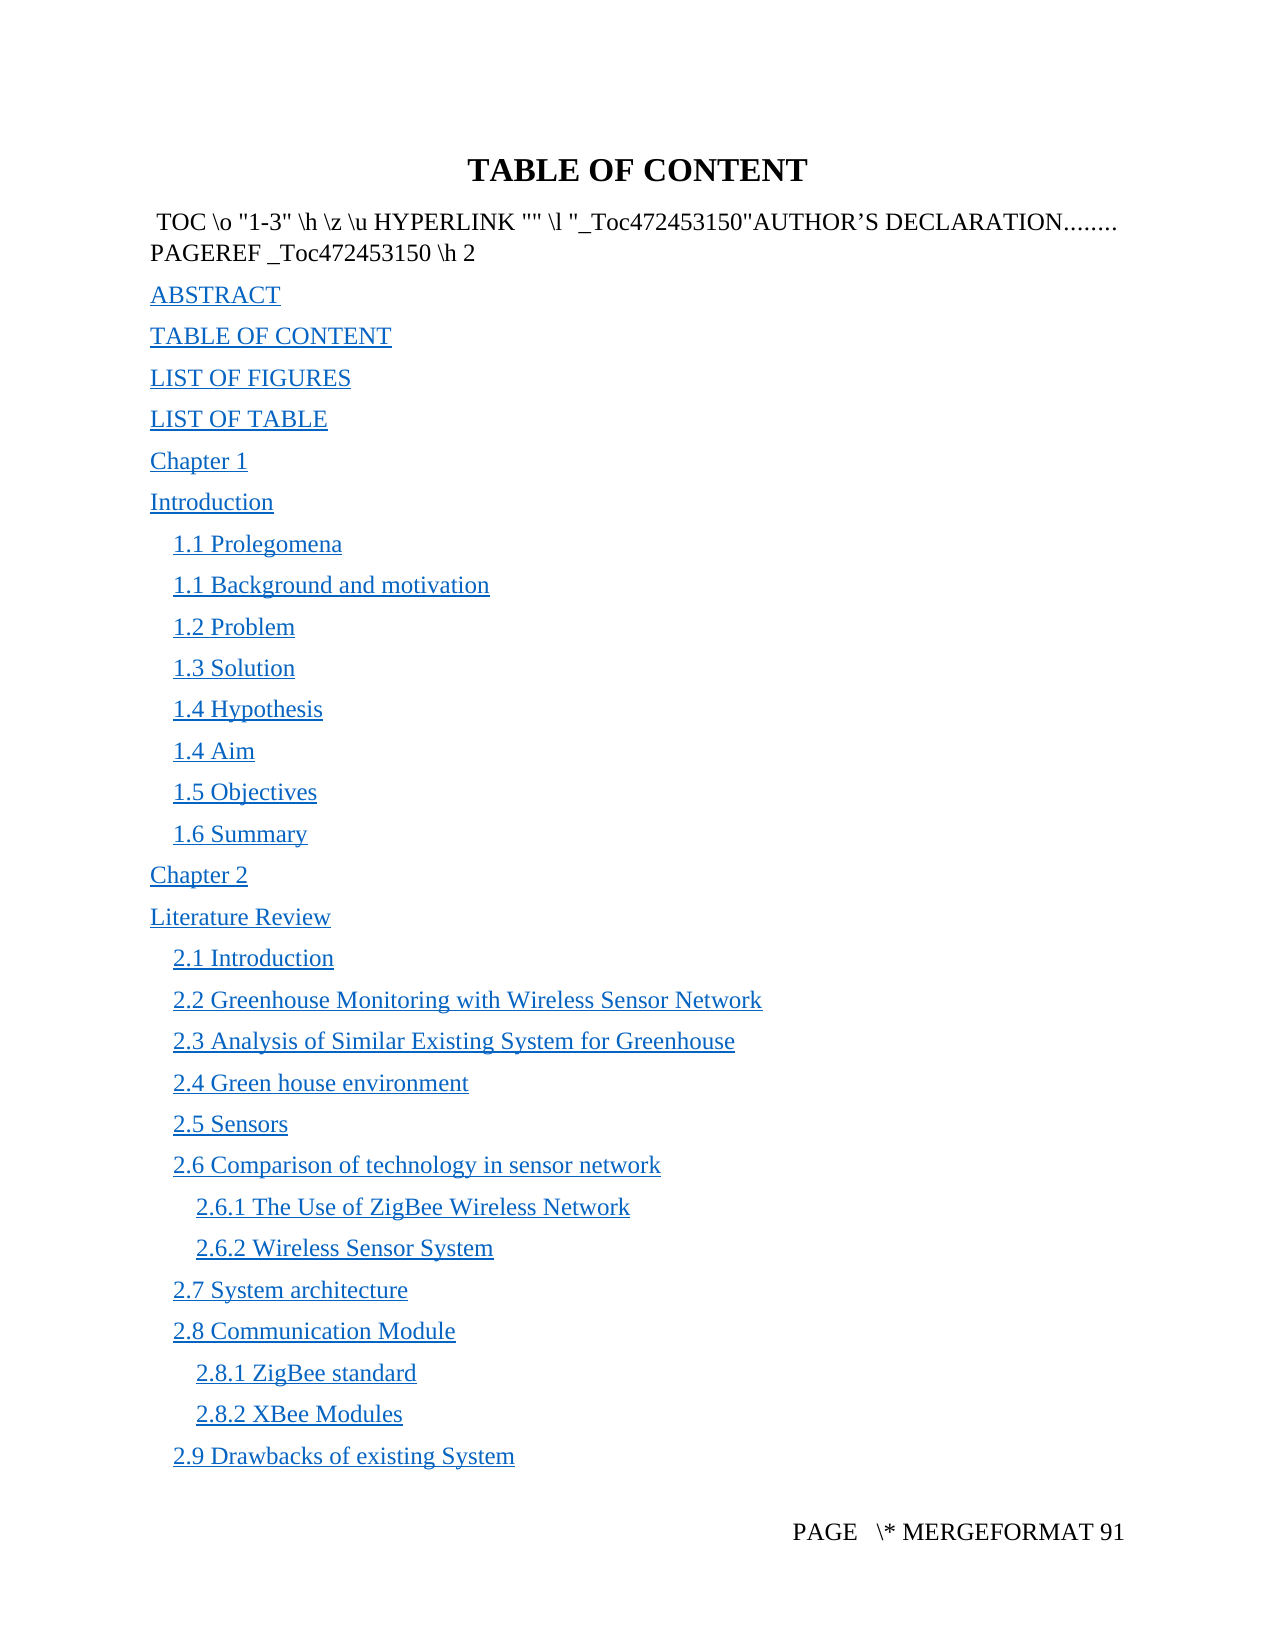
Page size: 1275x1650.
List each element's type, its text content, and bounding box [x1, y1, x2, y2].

subtitle TABLE OF CONTENT [150, 150, 1125, 188]
